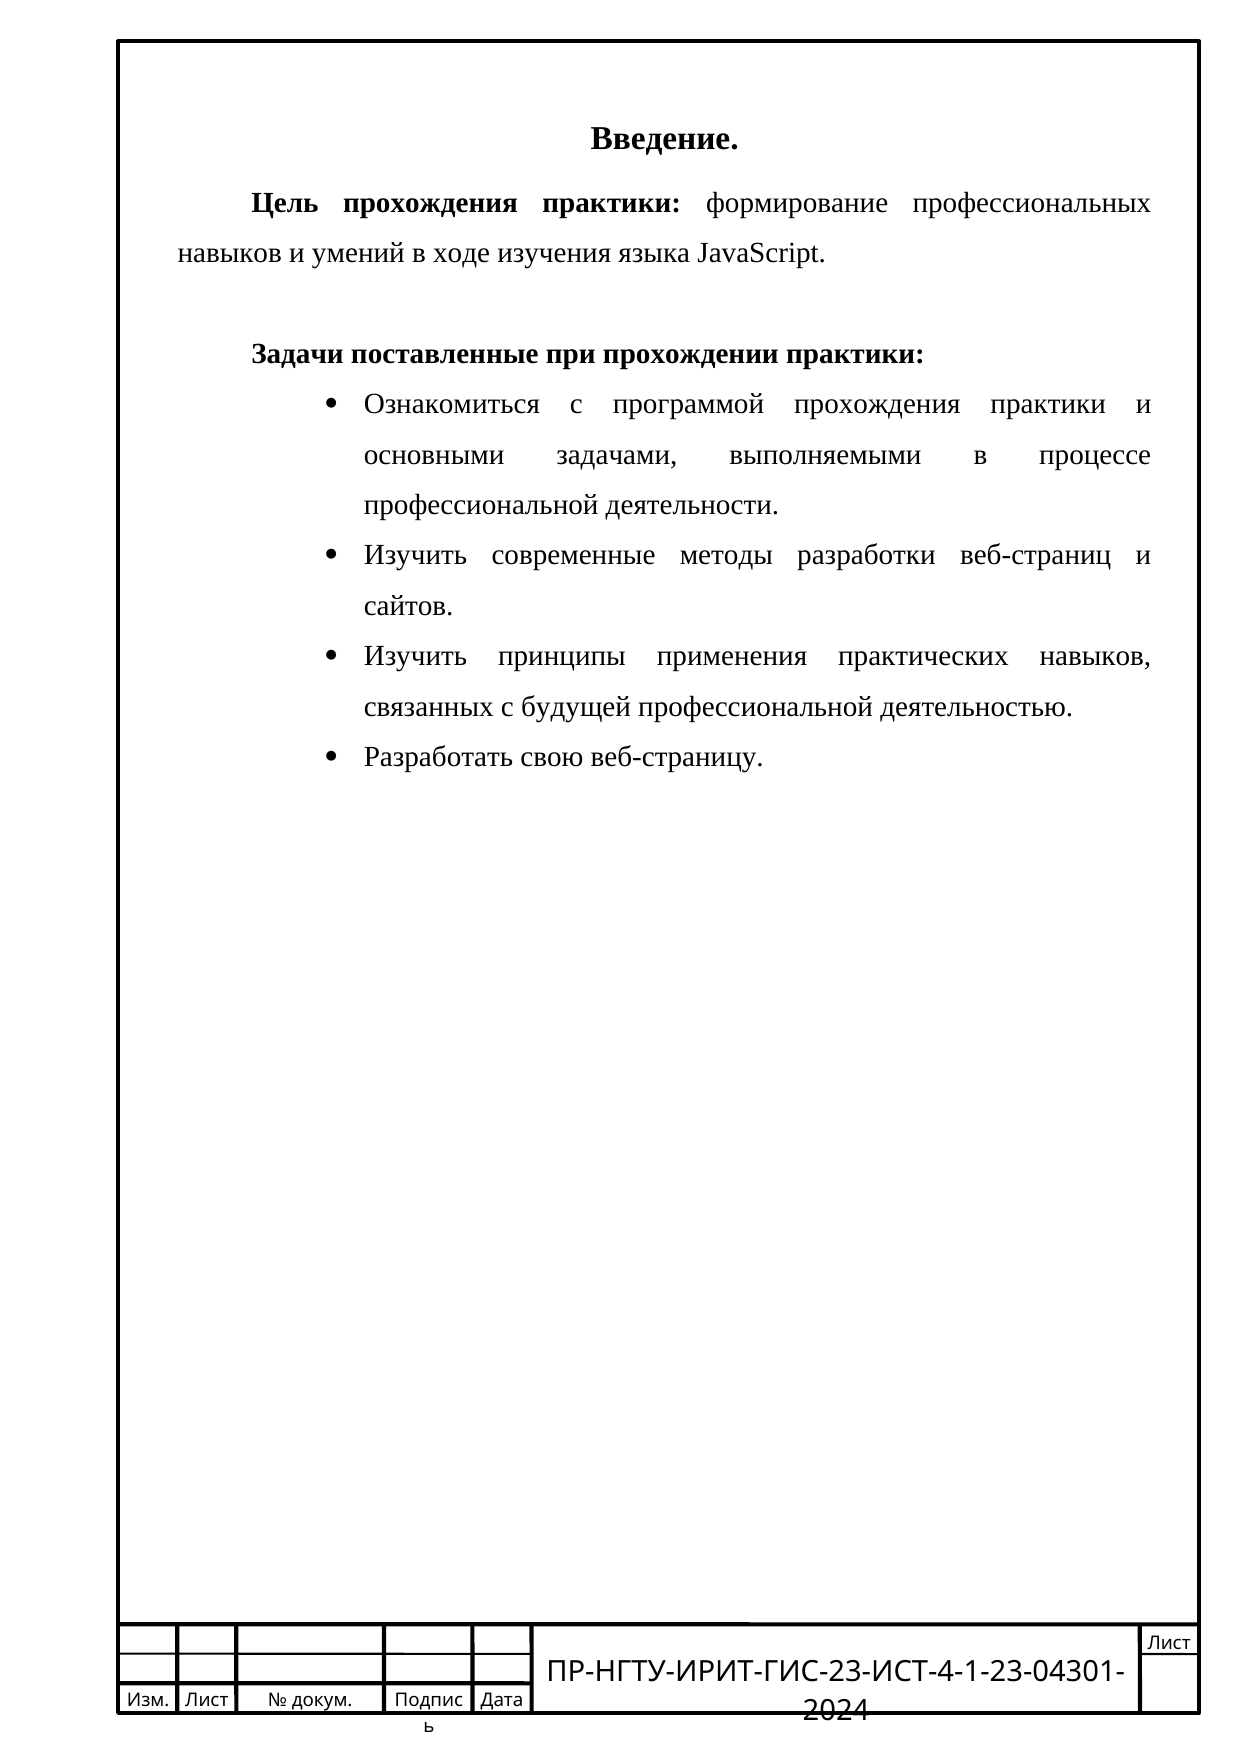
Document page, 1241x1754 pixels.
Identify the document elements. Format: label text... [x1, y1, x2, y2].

list Изучить принципы применения практических навыков, связанных с будущей профессиональной деятельностью. [326, 638, 1152, 722]
list Ознакомиться с программой прохождения практики и основными задачами, выполняемыми в процессе профессиональной деятельности. [326, 386, 1152, 521]
list Разработать свою веб-страницу. [326, 739, 1152, 773]
text Задачи поставленные при прохождении практики: [177, 336, 1152, 370]
subtitle Введение. [177, 118, 1152, 156]
text Цель прохождения практики: формирование профессиональных навыков и умений в ходе изучения языка JavaScript. [177, 185, 1152, 269]
list Изучить современные методы разработки веб-страниц и сайтов. [326, 537, 1152, 621]
